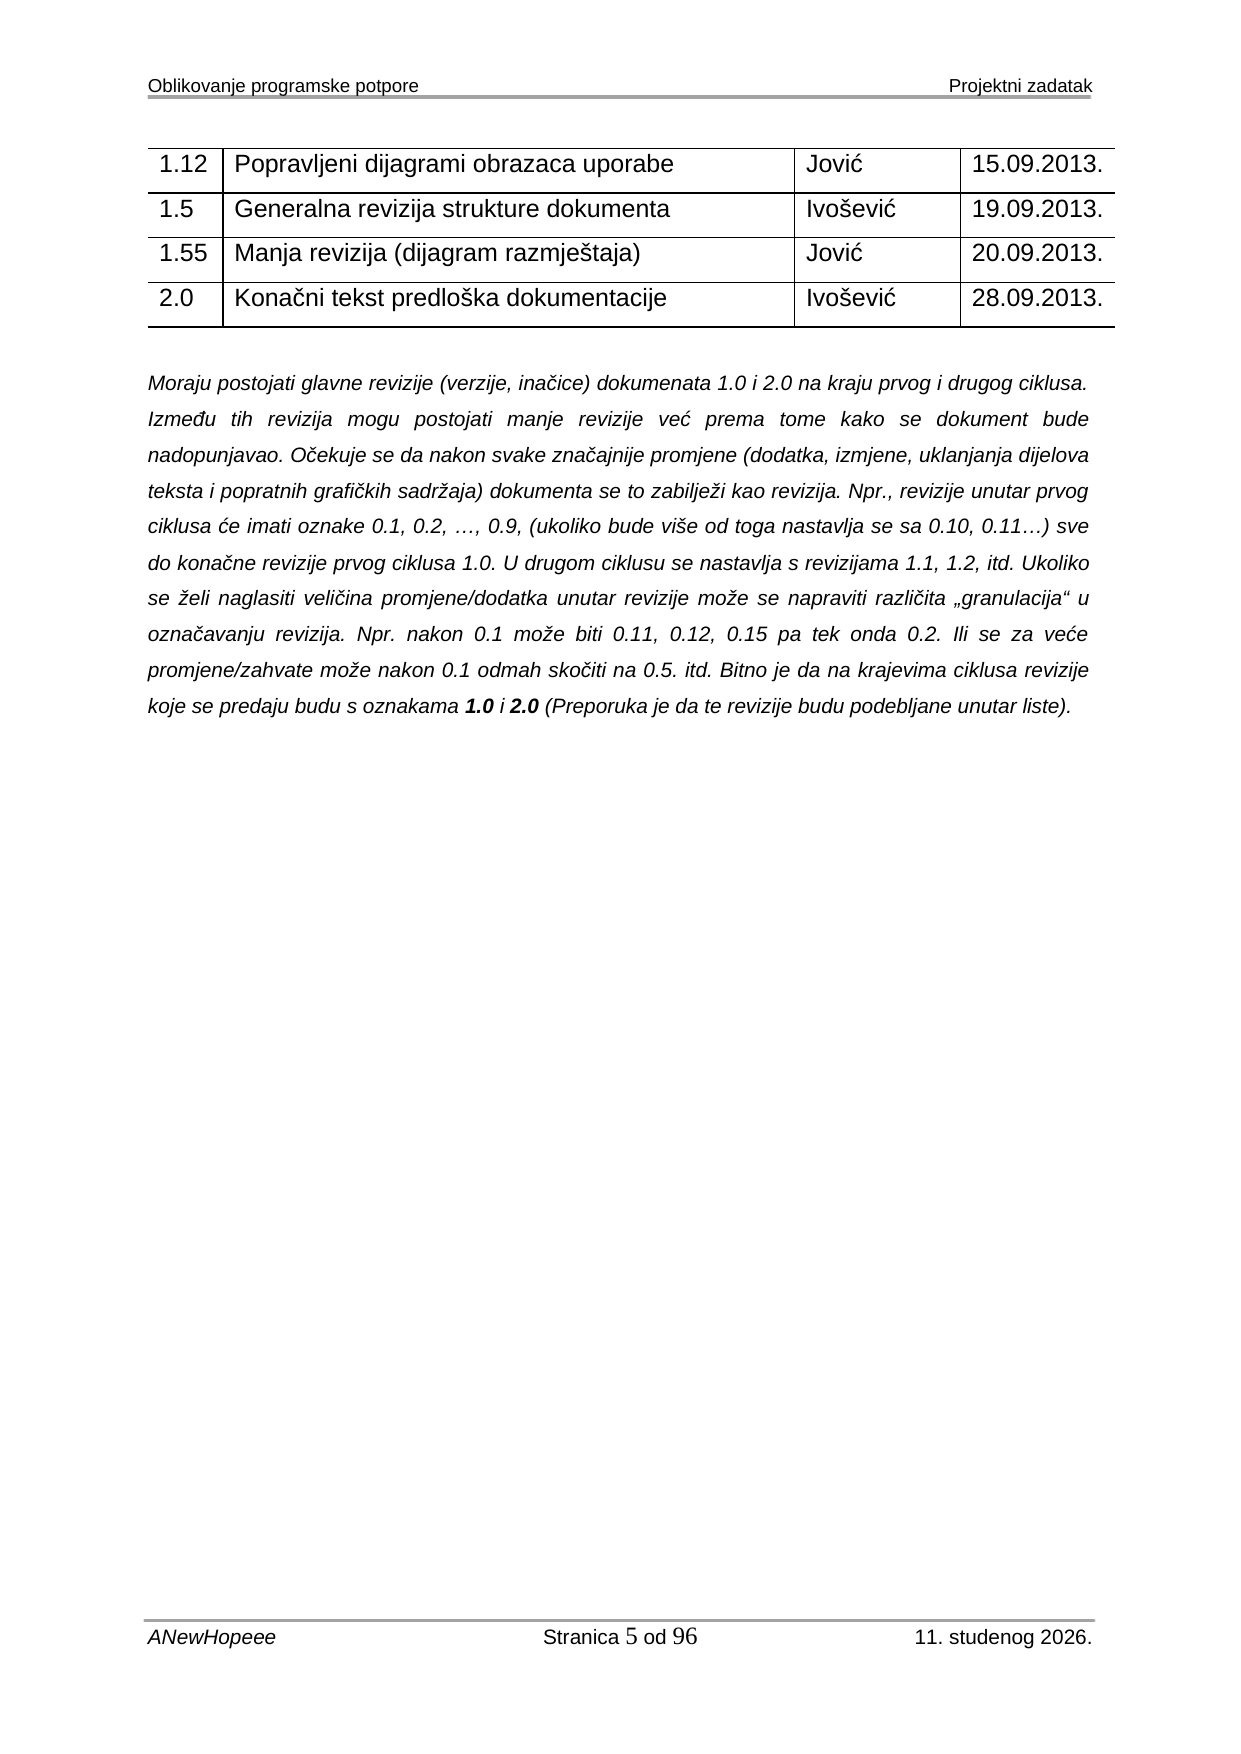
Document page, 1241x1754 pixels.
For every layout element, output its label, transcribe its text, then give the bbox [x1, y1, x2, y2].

table_cell Konačni tekst predloška dokumentacije [224, 283, 794, 326]
table_cell Jović [795, 238, 960, 281]
table_cell Ivošević [795, 194, 960, 237]
picture [147, 95, 1092, 99]
table_cell Popravljeni dijagrami obrazaca uporabe [224, 149, 794, 192]
table_cell Ivošević [795, 283, 960, 326]
table_cell 28.09.2013. [961, 283, 1115, 326]
table_cell 15.09.2013. [961, 149, 1115, 192]
table_cell 20.09.2013. [961, 238, 1115, 281]
table_cell 19.09.2013. [961, 194, 1115, 237]
table_cell Generalna revizija strukture dokumenta [224, 194, 794, 237]
table_cell 2.0 [148, 283, 222, 326]
table_cell Manja revizija (dijagram razmještaja) [224, 238, 794, 281]
table_cell Jović [795, 149, 960, 192]
table_cell 1.12 [148, 149, 222, 192]
table_cell 1.5 [148, 194, 222, 237]
text Moraju postojati glavne revizije (verzije, inačice) dokumenata 1.0 i 2.0 na kraju prvog i drugog ciklusa. Između tih revizija mogu postojati manje revizije već prema tome kako se dokument bude nadopunjavao. Očekuje se da nakon svake značajnije promjene (dodatka, izmjene, uklanjanja dijelova teksta i popratnih grafičkih sadržaja) dokumenta se to zabilježi kao revizija. Npr., revizije unutar prvog ciklusa će imati oznake 0.1, 0.2, …, 0.9, (ukoliko bude više od toga nastavlja se sa 0.10, 0.11…) sve do konačne revizije prvog ciklusa 1.0. U drugom ciklusu se nastavlja s revizijama 1.1, 1.2, itd. Ukoliko se želi naglasiti veličina promjene/dodatka unutar revizije može se napraviti različita „granulacija“ u označavanju revizija. Npr. nakon 0.1 može biti 0.11, 0.12, 0.15 pa tek onda 0.2. Ili se za veće promjene/zahvate može nakon 0.1 odmah skočiti na 0.5. itd. Bitno je da na krajevima ciklusa revizije koje se predaju budu s oznakama 1.0 i 2.0 (Preporuka je da te revizije budu podebljane unutar liste). [148, 371, 1093, 718]
table_cell 1.55 [148, 238, 222, 281]
